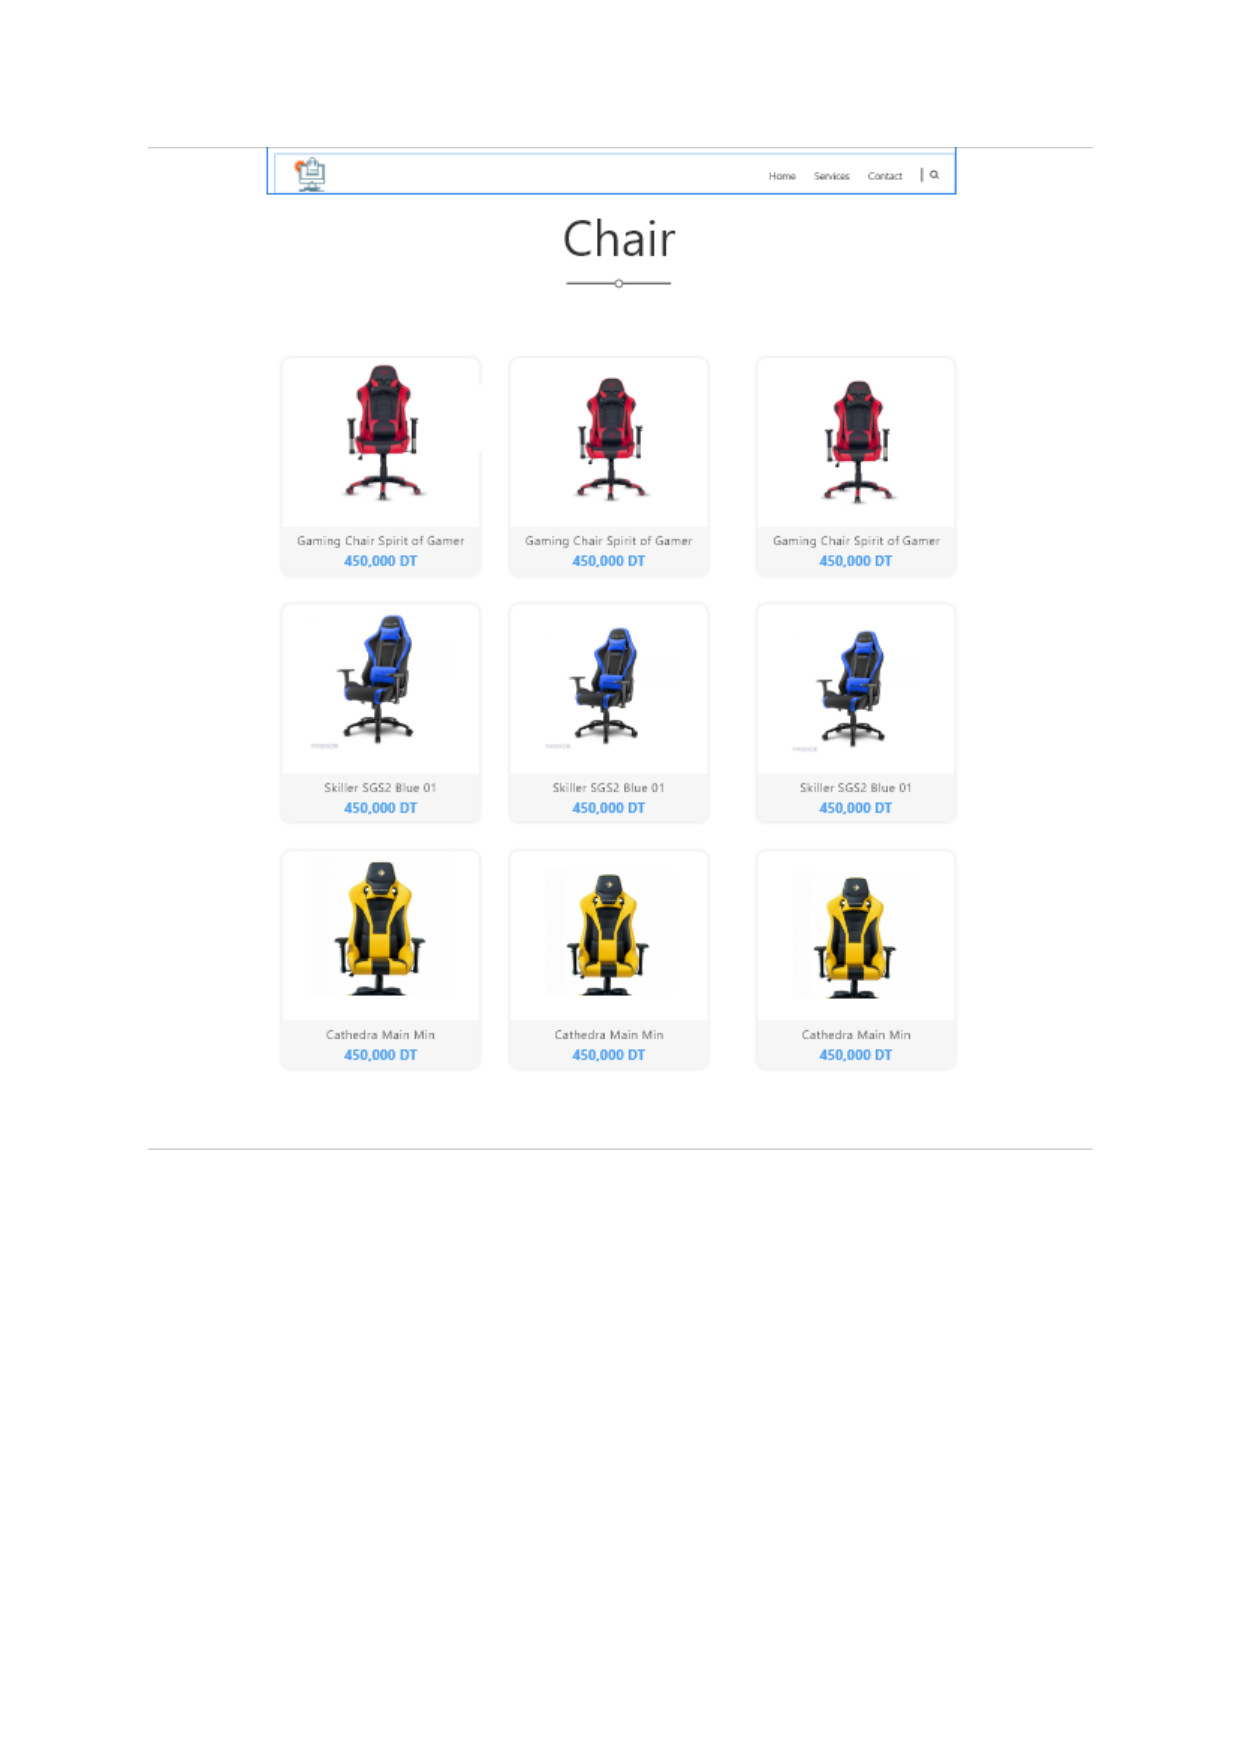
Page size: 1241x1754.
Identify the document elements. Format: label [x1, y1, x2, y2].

picture [147, 147, 1093, 1150]
